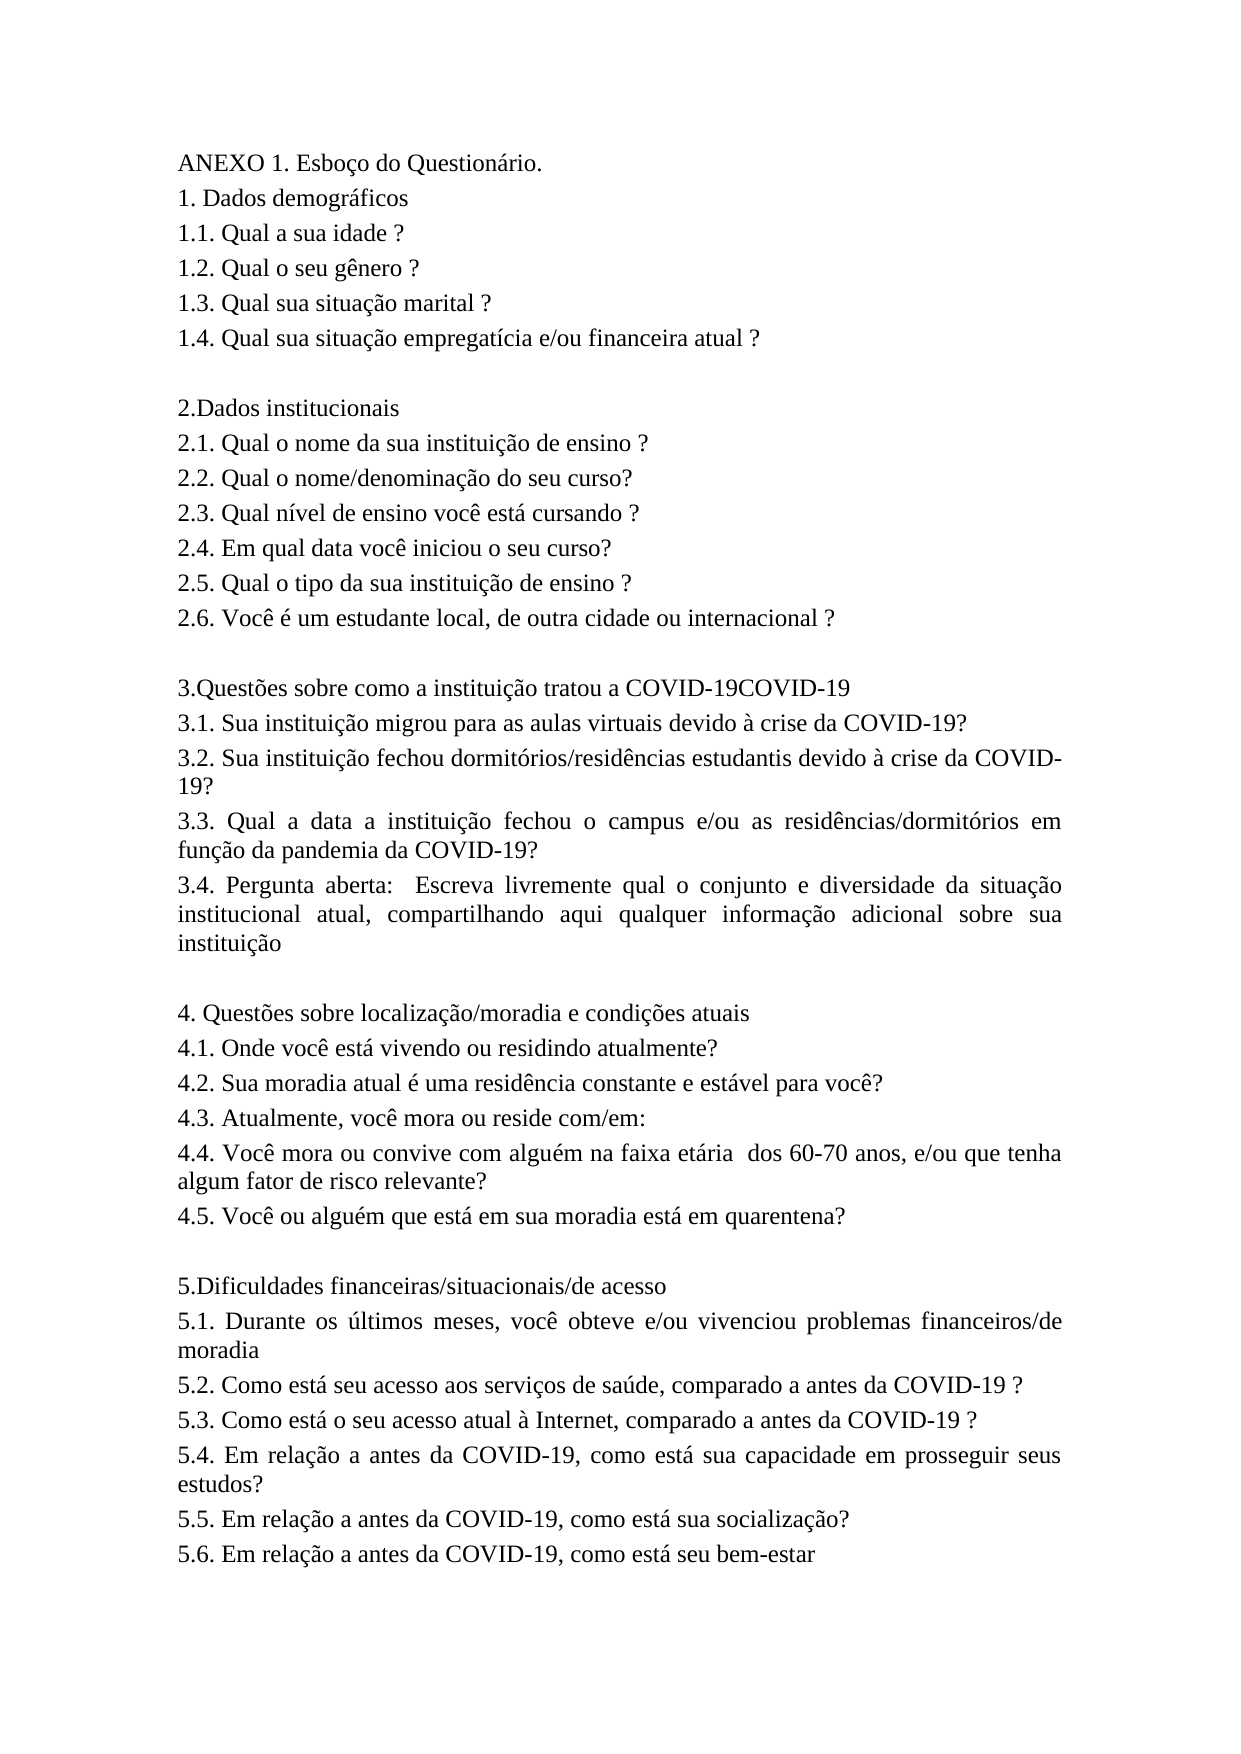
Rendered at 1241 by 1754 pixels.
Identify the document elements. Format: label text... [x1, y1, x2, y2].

text 2.6. Você é um estudante local, de outra cidade ou internacional ? [177, 603, 1063, 631]
text 3.2. Sua instituição fechou dormitórios/residências estudantis devido à crise da COVID-19? [177, 743, 1063, 800]
text 2.4. Em qual data você iniciou o seu curso? [177, 533, 1063, 561]
text 2.Dados institucionais [177, 393, 1063, 421]
text 5.4. Em relação a antes da COVID-19, como está sua capacidade em prosseguir seus estudos? [177, 1440, 1063, 1498]
text 3.Questões sobre como a instituição tratou a COVID-19COVID-19 [177, 673, 1063, 701]
text 4.2. Sua moradia atual é uma residência constante e estável para você? [177, 1068, 1063, 1096]
text ANEXO 1. Esboço do Questionário. [177, 148, 1063, 176]
text 4.5. Você ou alguém que está em sua moradia está em quarentena? [177, 1201, 1063, 1230]
text 1.1. Qual a sua idade ? [177, 218, 1063, 246]
text 5.3. Como está o seu acesso atual à Internet, comparado a antes da COVID-19 ? [177, 1405, 1063, 1434]
text 2.3. Qual nível de ensino você está cursando ? [177, 498, 1063, 526]
text 2.2. Qual o nome/denominação do seu curso? [177, 463, 1063, 491]
text 5.Dificuldades financeiras/situacionais/de acesso [177, 1271, 1063, 1300]
text 4. Questões sobre localização/moradia e condições atuais [177, 998, 1063, 1026]
text 3.1. Sua instituição migrou para as aulas virtuais devido à crise da COVID-19? [177, 708, 1063, 736]
text 2.5. Qual o tipo da sua instituição de ensino ? [177, 568, 1063, 596]
text 1.4. Qual sua situação empregatícia e/ou financeira atual ? [177, 323, 1063, 351]
text 4.1. Onde você está vivendo ou residindo atualmente? [177, 1033, 1063, 1061]
text 3.3. Qual a data a instituição fechou o campus e/ou as residências/dormitórios em função da pandemia da COVID-19? [177, 806, 1063, 864]
text 5.2. Como está seu acesso aos serviços de saúde, comparado a antes da COVID-19 ? [177, 1370, 1063, 1399]
text 3.4. Pergunta aberta: Escreva livremente qual o conjunto e diversidade da situação institucional atual, compartilhando aqui qualquer informação adicional sobre sua instituição [177, 870, 1063, 956]
text 5.5. Em relação a antes da COVID-19, como está sua socialização? [177, 1504, 1063, 1533]
text 5.1. Durante os últimos meses, você obteve e/ou vivenciou problemas financeiros/de moradia [177, 1306, 1063, 1364]
text 2.1. Qual o nome da sua instituição de ensino ? [177, 428, 1063, 456]
text 1.3. Qual sua situação marital ? [177, 288, 1063, 316]
text 5.6. Em relação a antes da COVID-19, como está seu bem-estar [177, 1539, 1063, 1568]
text 4.4. Você mora ou convive com alguém na faixa etária dos 60-70 anos, e/ou que tenha algum fator de risco relevante? [177, 1138, 1063, 1195]
text 4.3. Atualmente, você mora ou reside com/em: [177, 1103, 1063, 1131]
text 1.2. Qual o seu gênero ? [177, 253, 1063, 281]
text 1. Dados demográficos [177, 183, 1063, 211]
